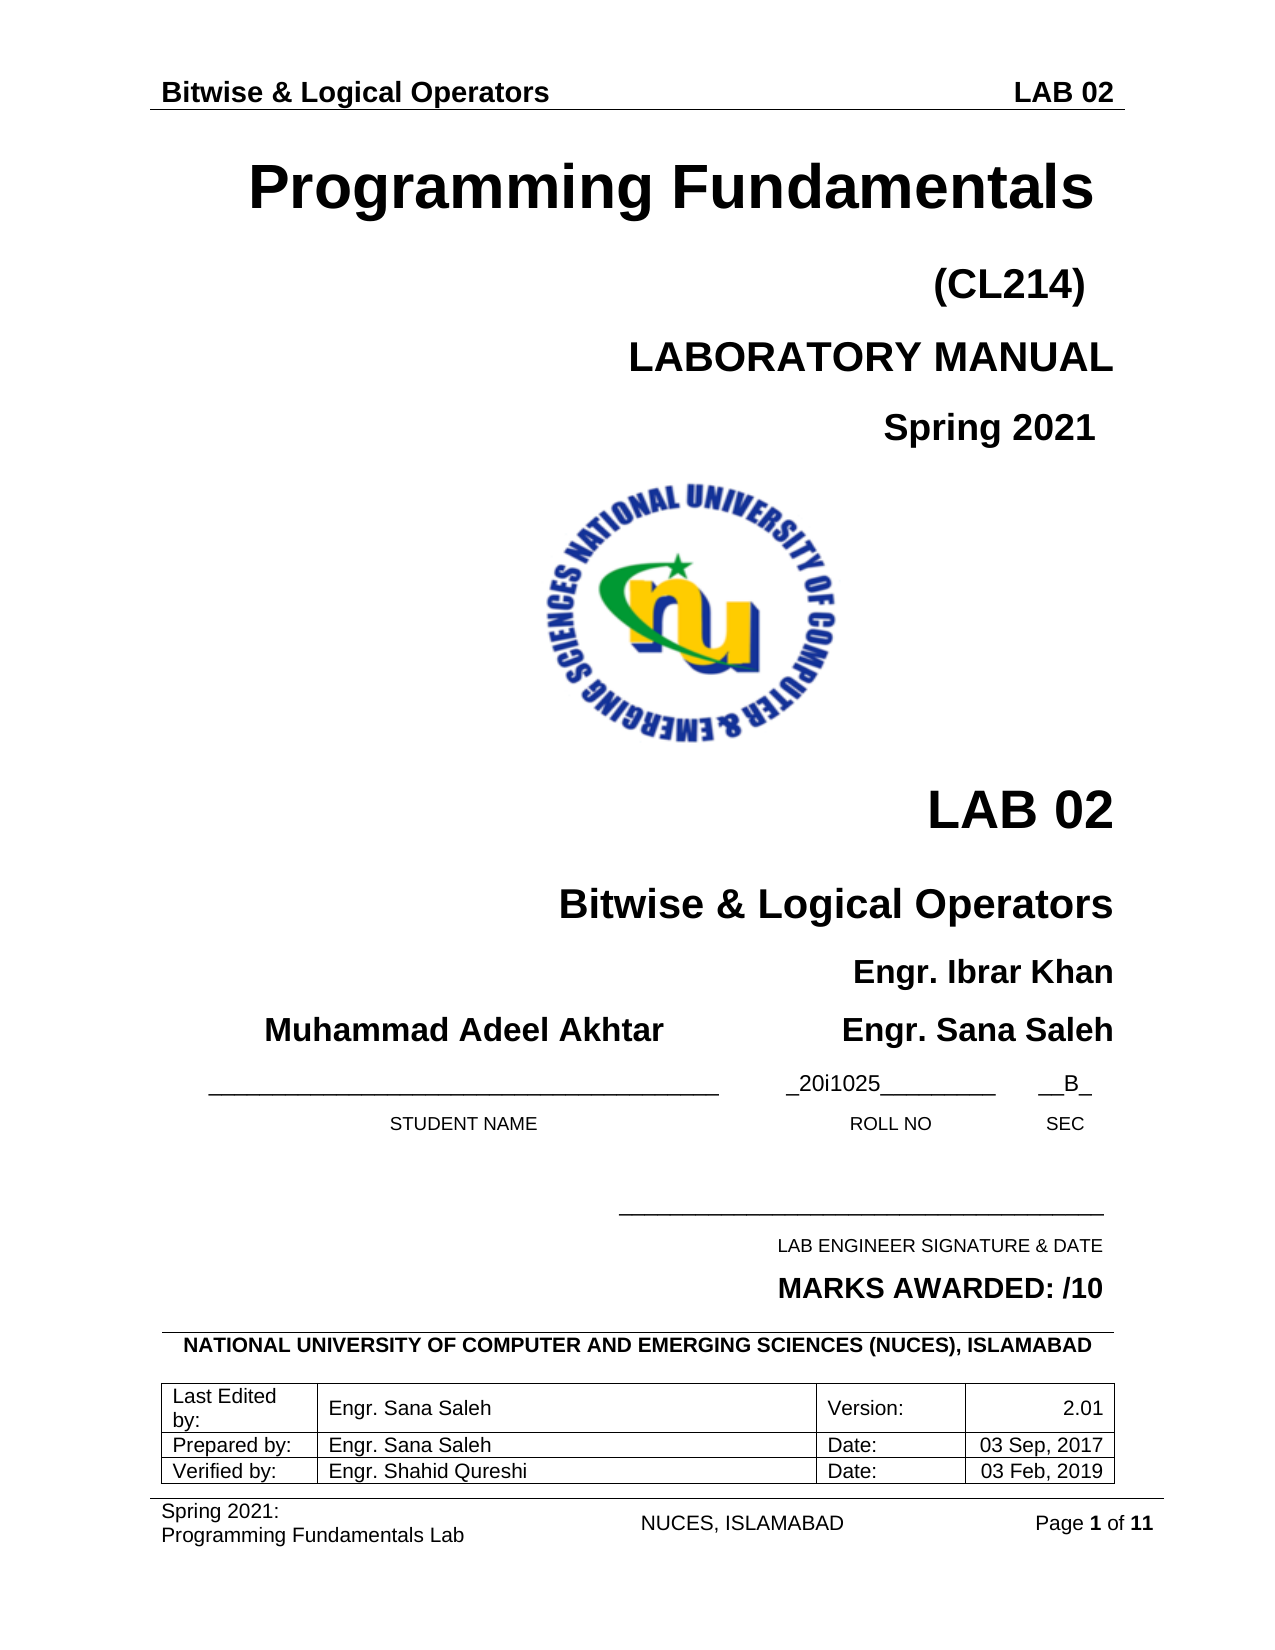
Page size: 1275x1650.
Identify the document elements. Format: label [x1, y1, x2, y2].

picture [526, 470, 852, 764]
table_header [150, 150, 1125, 1484]
